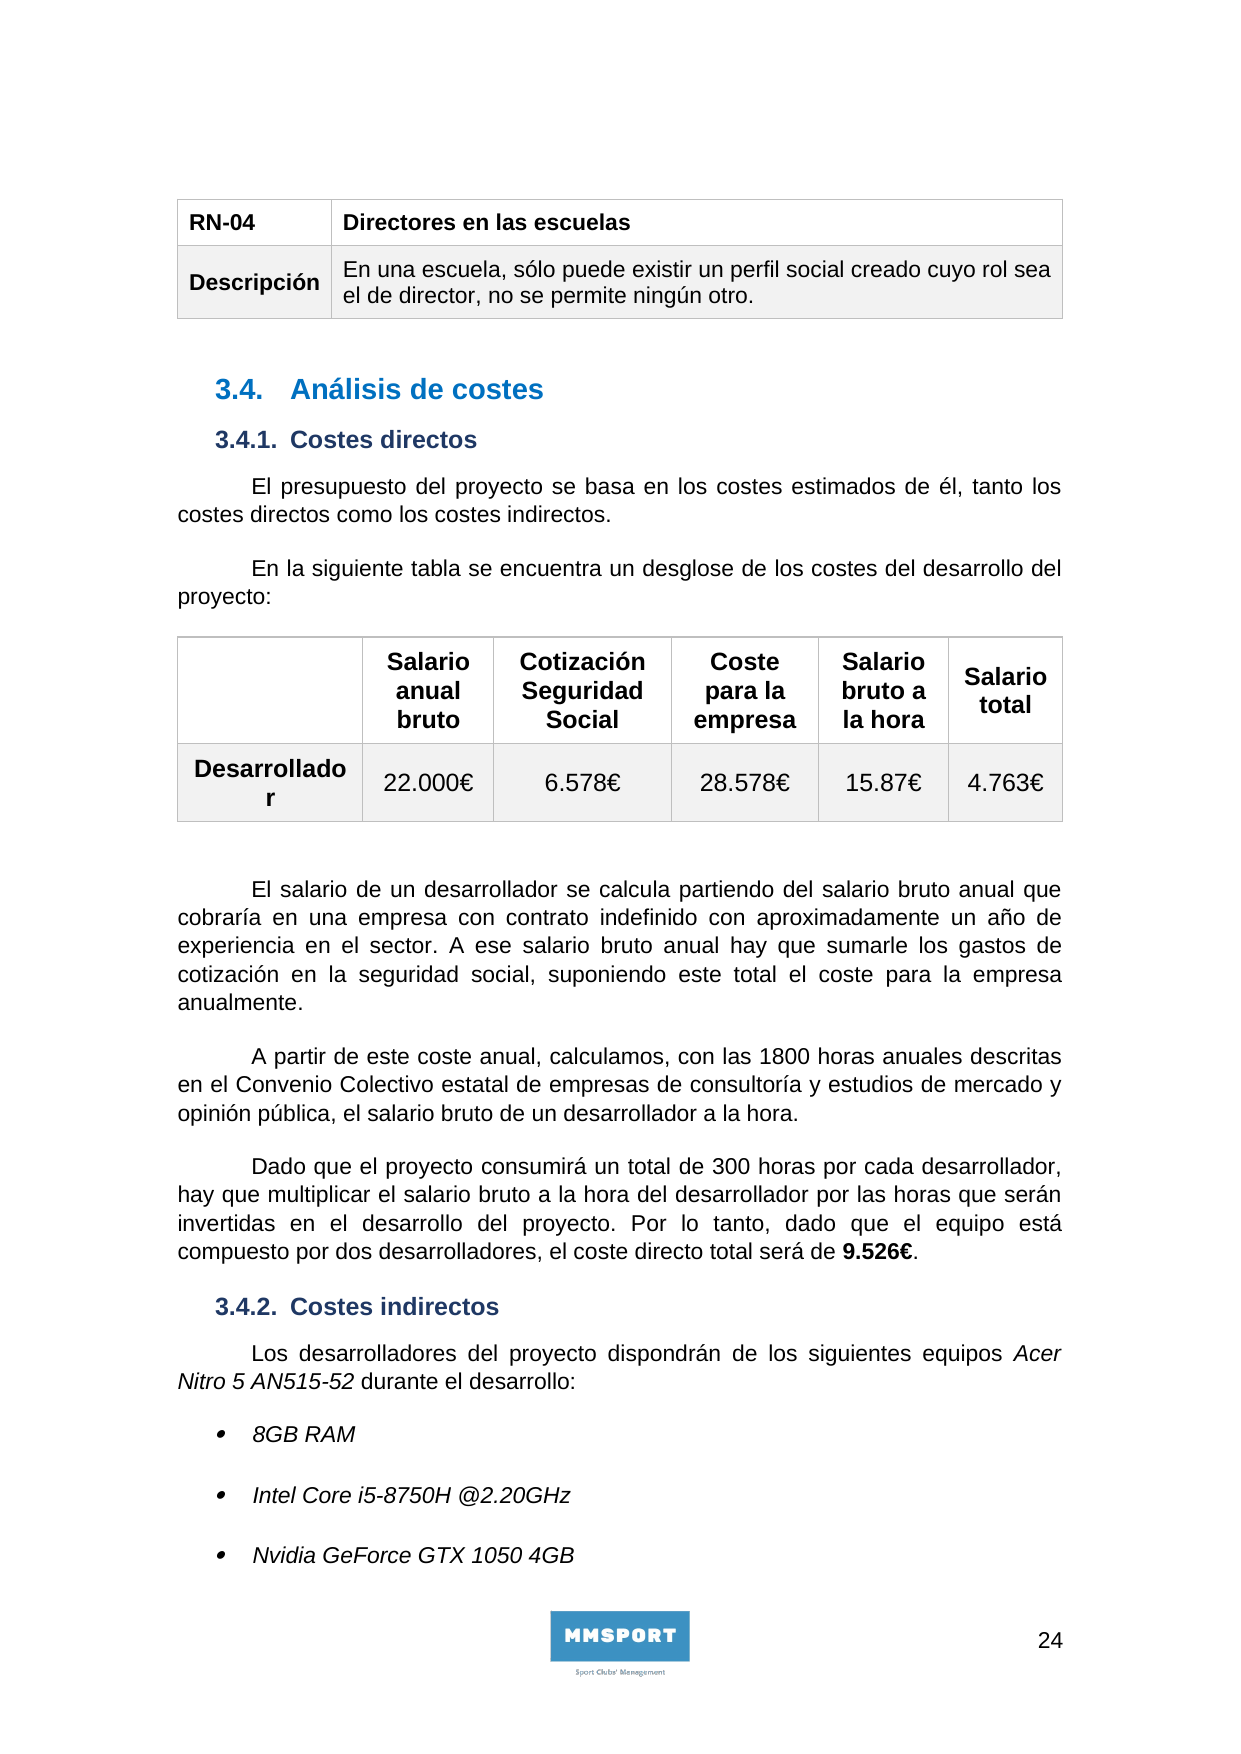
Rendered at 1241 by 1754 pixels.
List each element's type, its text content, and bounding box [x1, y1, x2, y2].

text Los desarrolladores del proyecto dispondrán de los siguientes equipos Acer Nitro 5 AN515-52 durante el desarrollo: [177, 1339, 1063, 1394]
table_cell 4.763€ [949, 744, 1062, 821]
picture [542, 1604, 699, 1683]
table_header Salario bruto a la hora [819, 638, 948, 743]
subtitle Análisis de costes [215, 372, 1063, 406]
table_cell 28.578€ [672, 744, 818, 821]
text El presupuesto del proyecto se basa en los costes estimados de él, tanto los costes directos como los costes indirectos. [177, 473, 1063, 527]
subtitle Costes indirectos [215, 1292, 1063, 1321]
table_header [178, 638, 362, 743]
table_header Directores en las escuelas [332, 200, 1062, 245]
text Dado que el proyecto consumirá un total de 300 horas por cada desarrollador, hay que multiplicar el salario bruto a la hora del desarrollador por las horas que serán invertidas en el desarrollo del proyecto. Por lo tanto, dado que el equipo está compuesto por dos desarrolladores, el coste directo total será de 9.526€. [177, 1153, 1063, 1265]
table_header Cotización Seguridad Social [494, 638, 671, 743]
table_header Coste para la empresa [672, 638, 818, 743]
list 8GB RAM [215, 1421, 1063, 1448]
table_header Salario total [949, 638, 1062, 743]
table_header Salario anual bruto [363, 638, 493, 743]
list Intel Core i5-8750H @2.20GHz [215, 1482, 1063, 1508]
subtitle Costes directos [215, 425, 1063, 454]
table_cell 22.000€ [363, 744, 493, 821]
text A partir de este coste anual, calculamos, con las 1800 horas anuales descritas en el Convenio Colectivo estatal de empresas de consultoría y estudios de mercado y opinión pública, el salario bruto de un desarrollador a la hora. [177, 1043, 1063, 1126]
text En la siguiente tabla se encuentra un desglose de los costes del desarrollo del proyecto: [177, 554, 1063, 609]
list Nvidia GeForce GTX 1050 4GB [215, 1542, 1063, 1568]
text El salario de un desarrollador se calcula partiendo del salario bruto anual que cobraría en una empresa con contrato indefinido con aproximadamente un año de experiencia en el sector. A ese salario bruto anual hay que sumarle los gastos de cotización en la seguridad social, suponiendo este total el coste para la empresa anualmente. [177, 876, 1063, 1016]
table_cell Descripción [178, 246, 331, 318]
table_cell En una escuela, sólo puede existir un perfil social creado cuyo rol sea el de director, no se permite ningún otro. [332, 246, 1062, 318]
table_cell Desarrollador [178, 744, 362, 821]
table_cell 6.578€ [494, 744, 671, 821]
table_cell 15.87€ [819, 744, 948, 821]
table_header RN-04 [178, 200, 331, 245]
